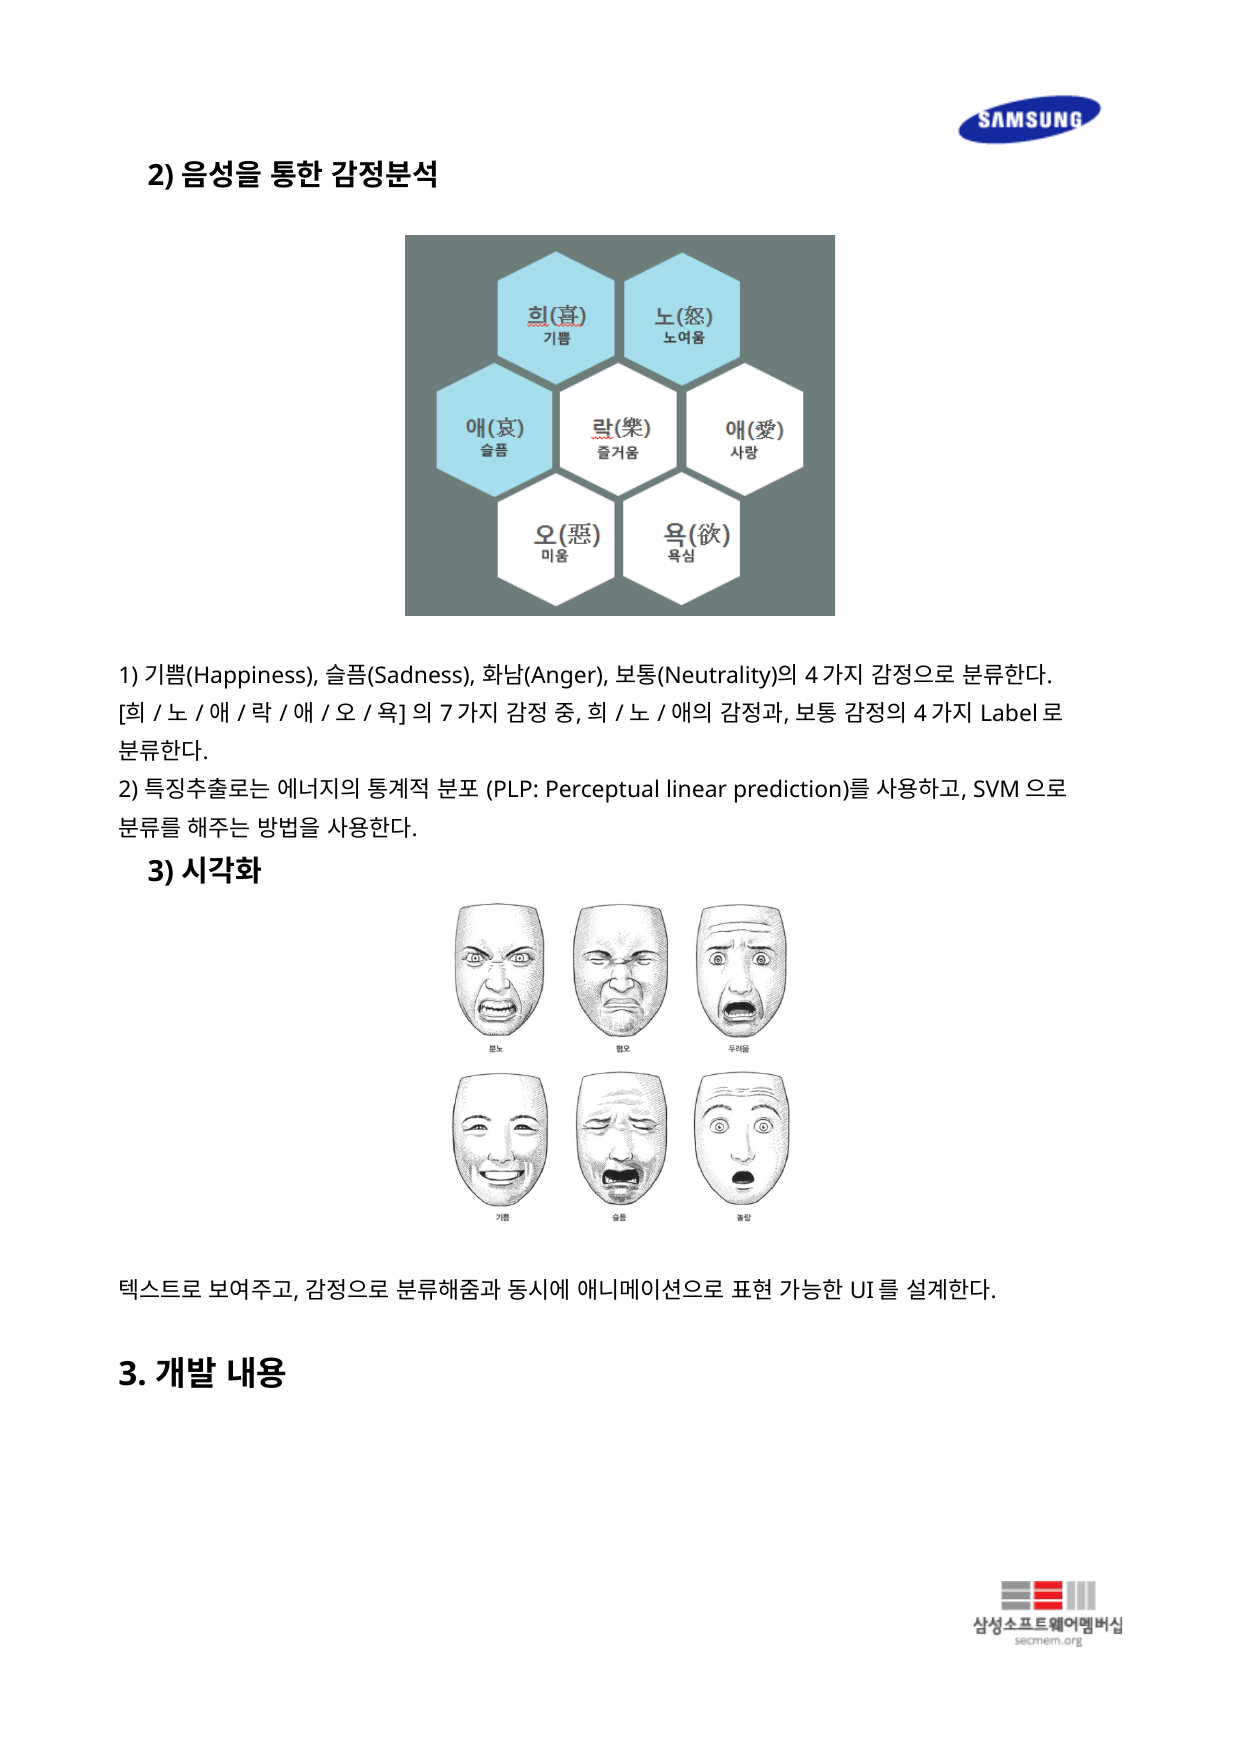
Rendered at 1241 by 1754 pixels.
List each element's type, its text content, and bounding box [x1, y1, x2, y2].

subtitle 3) 시각화 [118, 848, 1122, 890]
text 텍스트로 보여주고, 감정으로 분류해줌과 동시에 애니메이션으로 표현 가능한 UI를 설계한다. [118, 1272, 1122, 1306]
text 1) 기쁨(Happiness), 슬픔(Sadness), 화남(Anger), 보통(Neutrality)의 4가지 감정으로 분류한다. [118, 656, 1122, 690]
picture [930, 88, 1123, 148]
picture [440, 896, 800, 1232]
subtitle 3. 개발 내용 [118, 1347, 1122, 1395]
subtitle 2) 음성을 통한 감정분석 [147, 151, 1122, 193]
text [희 / 노 / 애 / 락 / 애 / 오 / 욕] 의 7가지 감정 중, 희 / 노 / 애의 감정과, 보통 감정의 4가지 Label로 분류한다. [118, 695, 1122, 766]
picture [973, 1581, 1123, 1647]
text 2) 특징추출로는 에너지의 통계적 분포 (PLP: Perceptual linear prediction)를 사용하고, SVM으로 분류를 해주는 방법을 사용한다. [118, 771, 1122, 843]
picture [405, 235, 836, 616]
